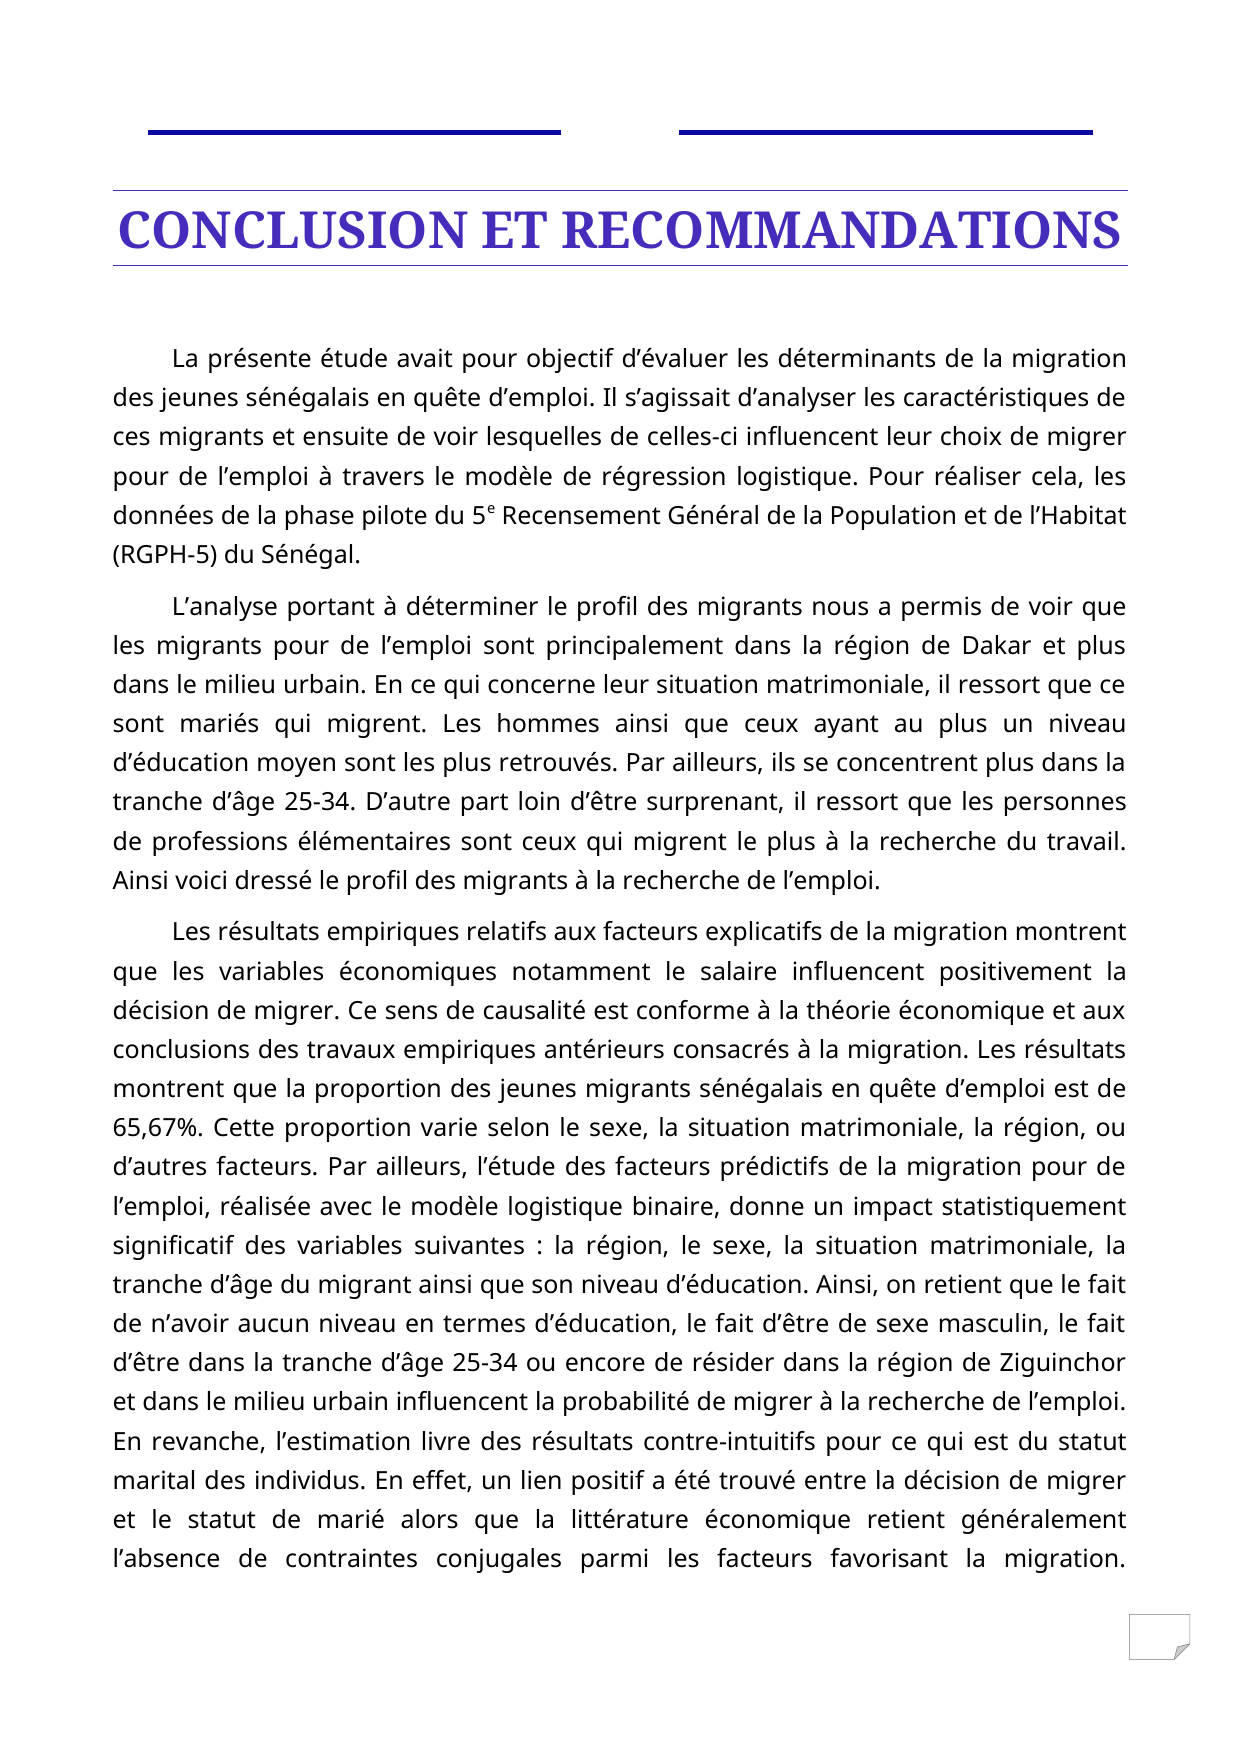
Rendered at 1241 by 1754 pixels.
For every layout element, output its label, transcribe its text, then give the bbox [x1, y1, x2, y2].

subtitle CONCLUSION ET RECOMMANDATIONS [112, 191, 1128, 266]
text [112, 914, 1128, 1575]
text L’analyse portant à déterminer le profil des migrants nous a permis de voir que les migrants pour de l’emploi sont principalement dans la région de Dakar et plus dans le milieu urbain. En ce qui concerne leur situation matrimoniale, il ressort que ce sont mariés qui migrent. Les hommes ainsi que ceux ayant au plus un niveau d’éducation moyen sont les plus retrouvés. Par ailleurs, ils se concentrent plus dans la tranche d’âge 25-34. D’autre part loin d’être surprenant, il ressort que les personnes de professions élémentaires sont ceux qui migrent le plus à la recherche du travail. Ainsi voici dressé le profil des migrants à la recherche de l’emploi. [112, 588, 1128, 896]
text La présente étude avait pour objectif d’évaluer les déterminants de la migration des jeunes sénégalais en quête d’emploi. Il s’agissait d’analyser les caractéristiques de ces migrants et ensuite de voir lesquelles de celles-ci influencent leur choix de migrer pour de l’emploi à travers le modèle de régression logistique. Pour réaliser cela, les données de la phase pilote du 5e Recensement Général de la Population et de l’Habitat (RGPH-5) du Sénégal. [112, 341, 1128, 571]
